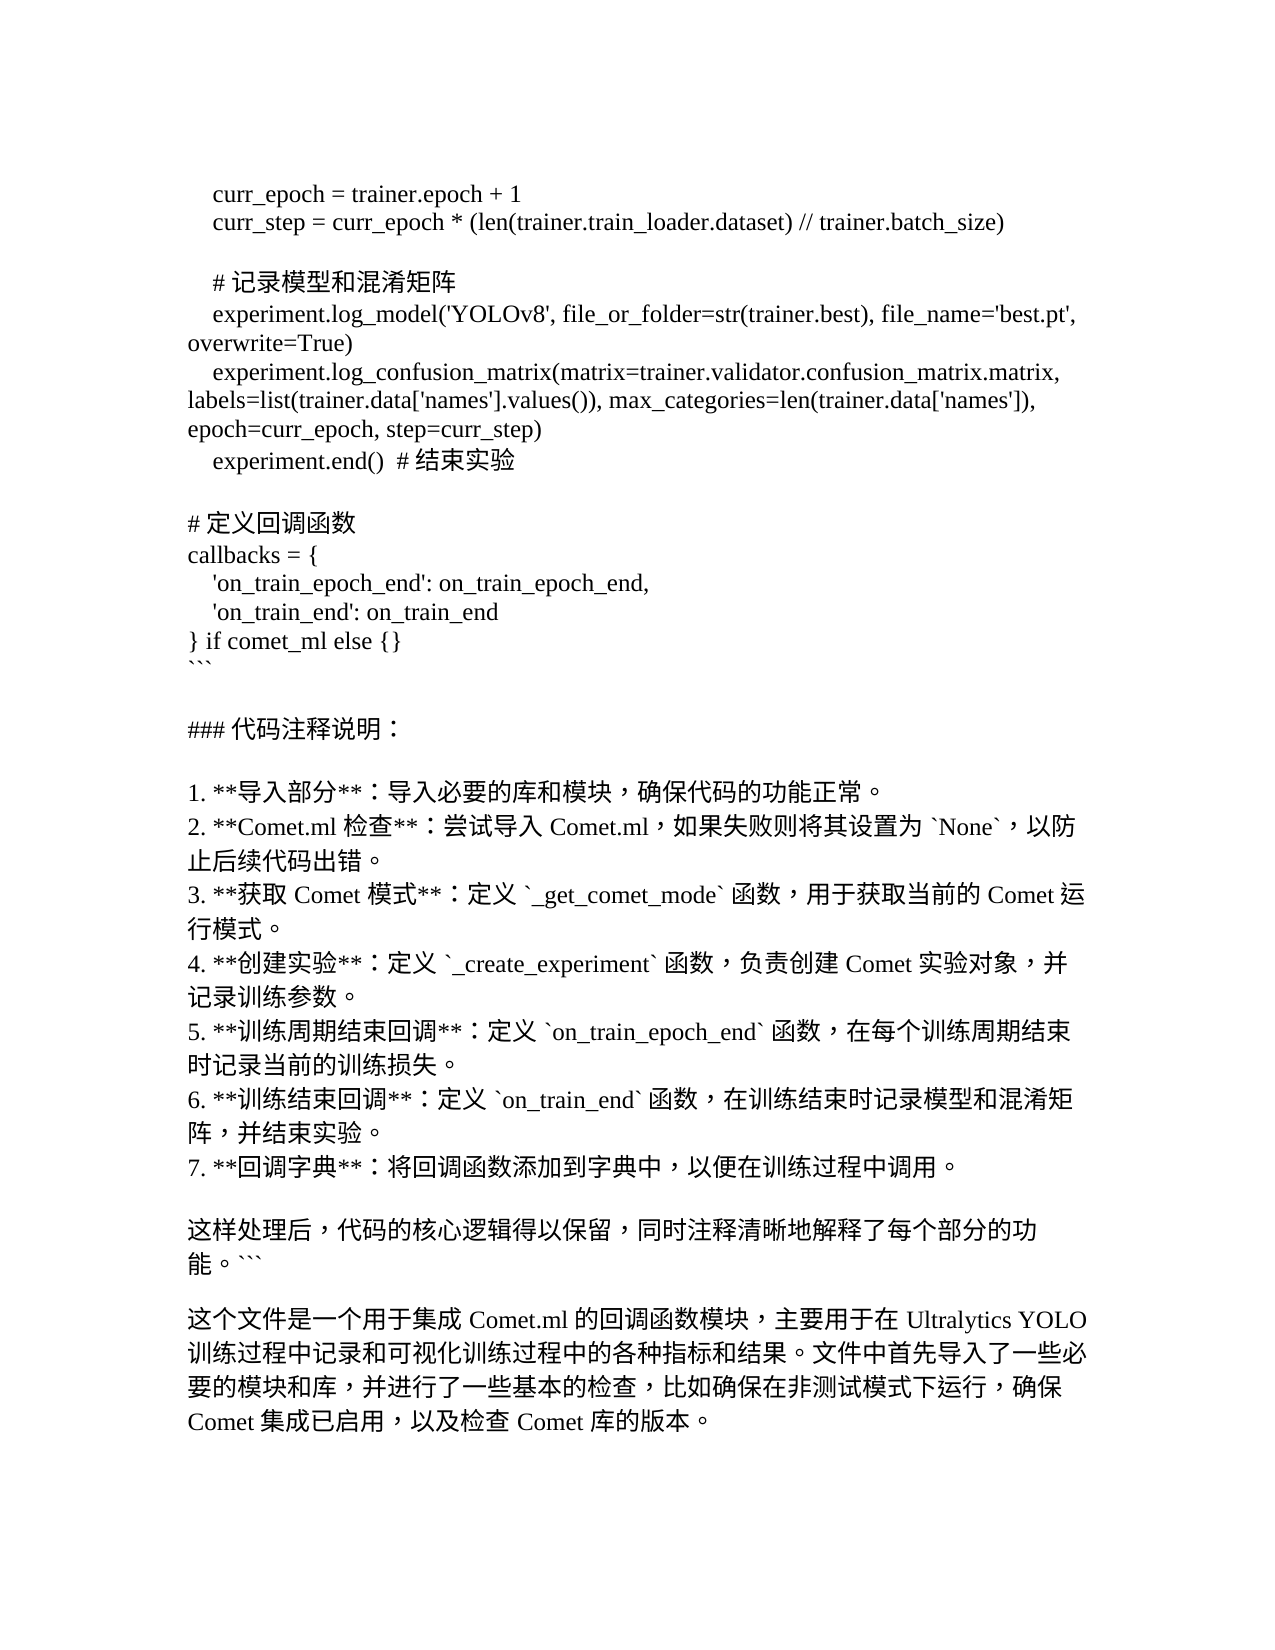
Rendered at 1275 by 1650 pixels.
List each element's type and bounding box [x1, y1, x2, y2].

text [187, 150, 1087, 1281]
text [187, 1301, 1087, 1466]
